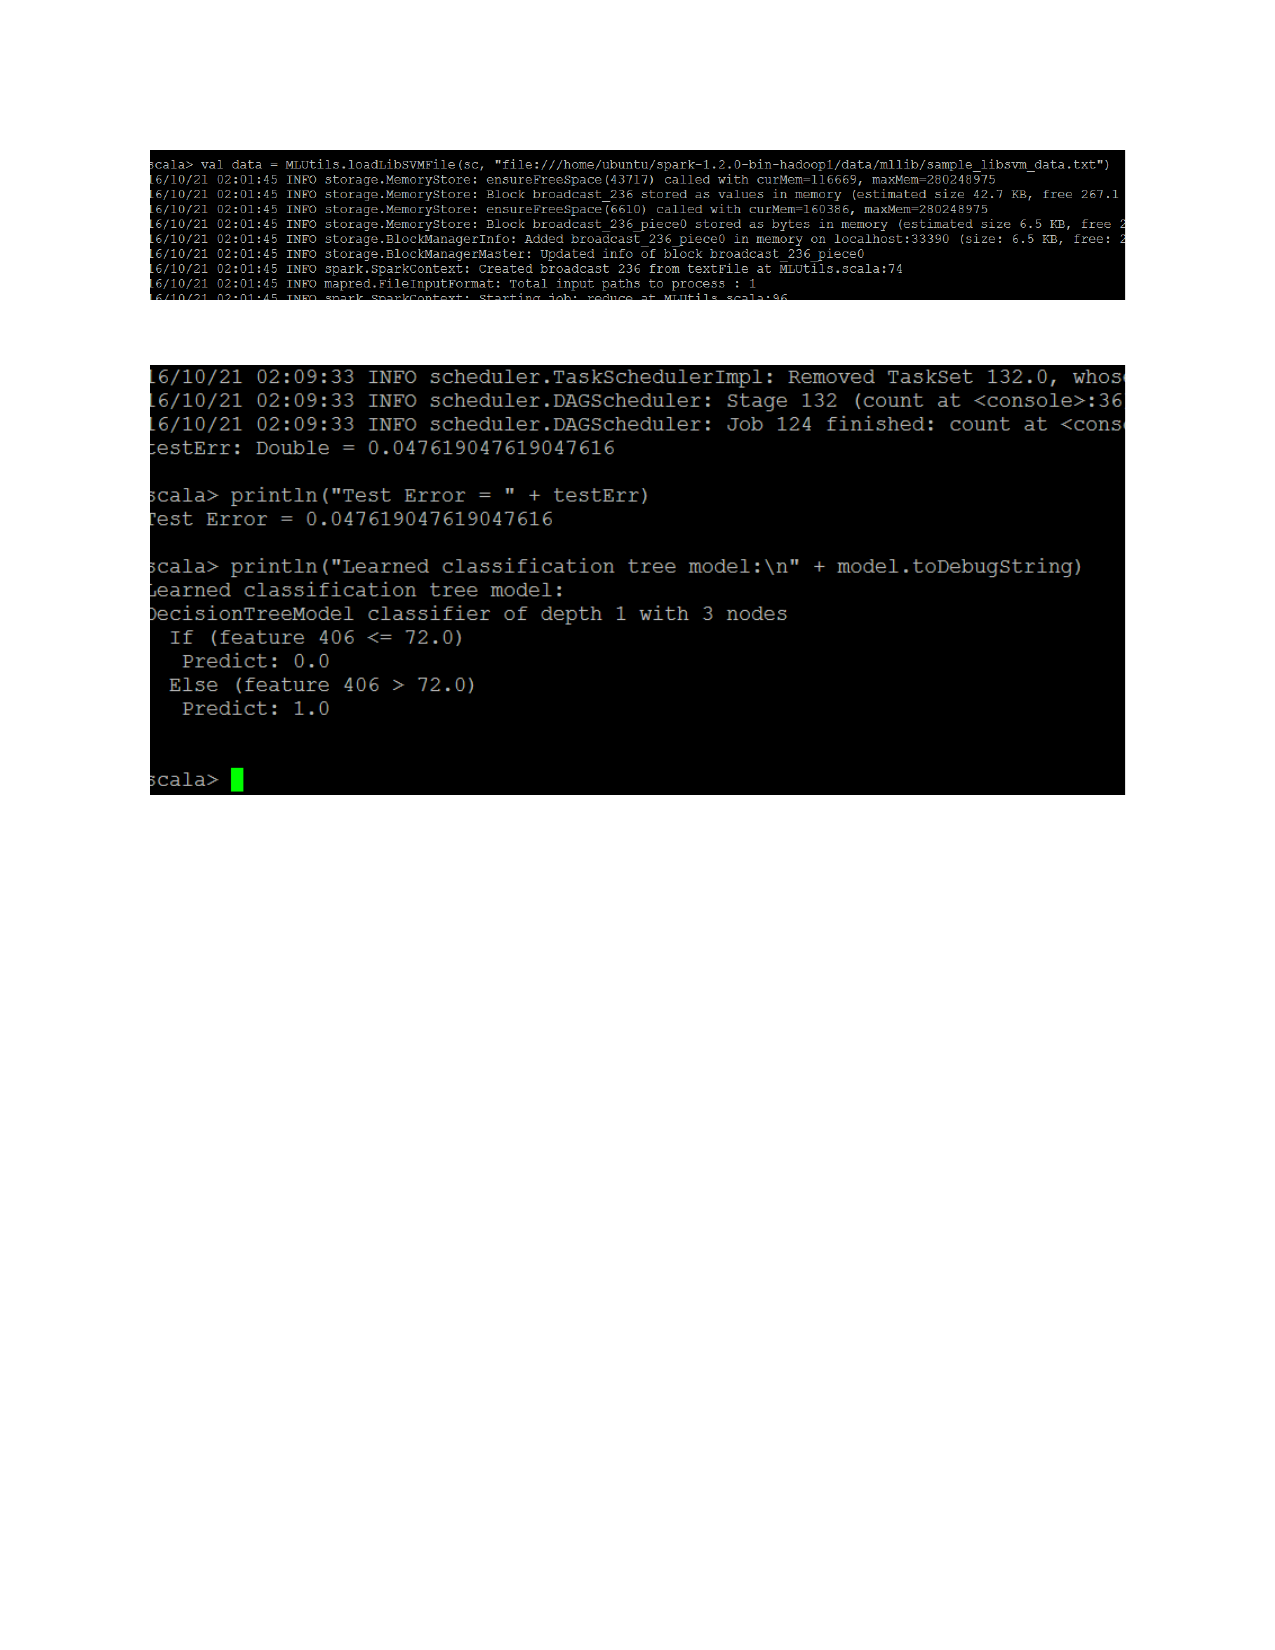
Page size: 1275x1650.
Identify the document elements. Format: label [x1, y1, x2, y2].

picture [150, 150, 1125, 300]
picture [150, 365, 1125, 795]
